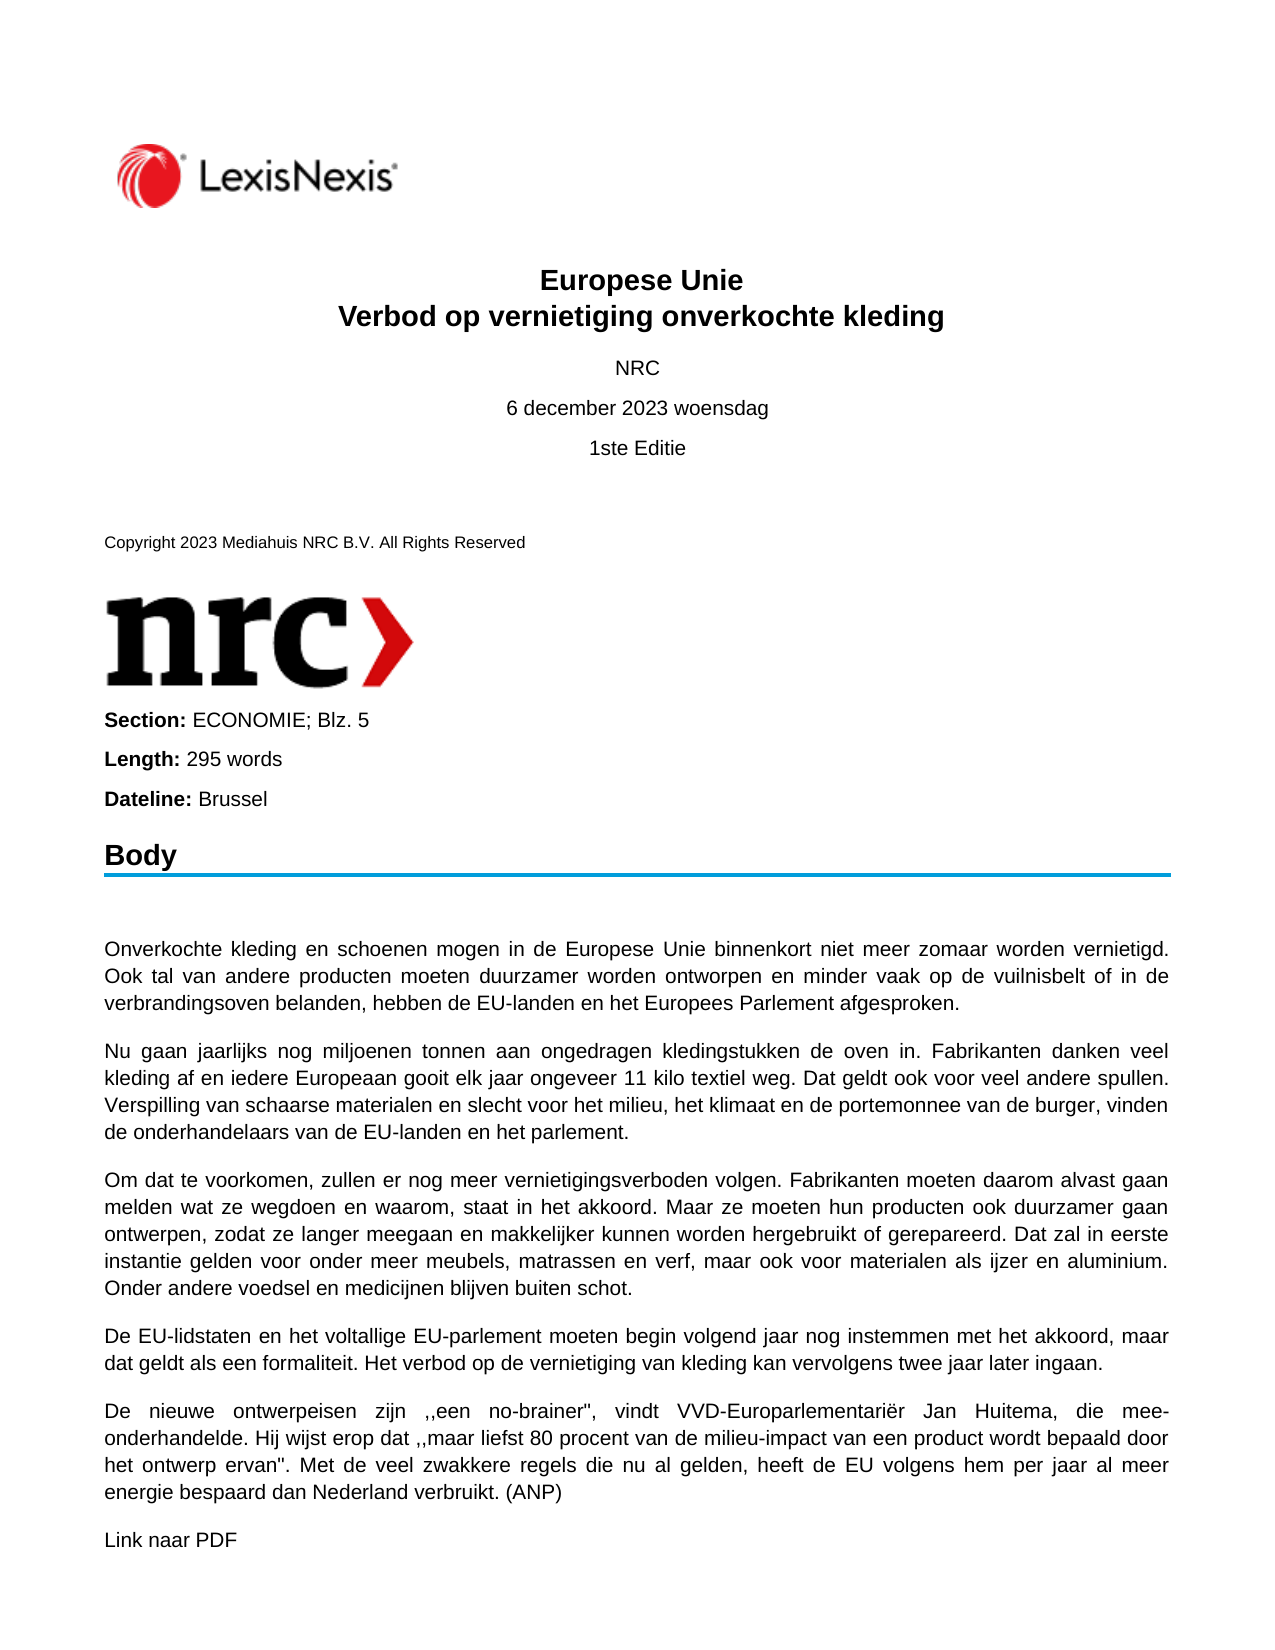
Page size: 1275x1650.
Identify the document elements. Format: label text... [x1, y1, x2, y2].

text Link naar PDF [104, 1525, 1171, 1552]
picture [104, 144, 412, 208]
text Dateline: Brussel [104, 784, 1171, 811]
text De nieuwe ontwerpeisen zijn ,,een no-brainer", vindt VVD-Europarlementariër Jan Huitema, die mee-onderhandelde. Hij wijst erop dat ,,maar liefst 80 procent van de milieu-impact van een product wordt bepaald door het ontwerp ervan". Met de veel zwakkere regels die nu al gelden, heeft de EU volgens hem per jaar al meer energie bespaard dan Nederland verbruikt. (ANP) [104, 1396, 1171, 1504]
text Length: 295 words [104, 744, 1171, 771]
text Nu gaan jaarlijks nog miljoenen tonnen aan ongedragen kledingstukken de oven in. Fabrikanten danken veel kleding af en iedere Europeaan gooit elk jaar ongeveer 11 kilo textiel weg. Dat geldt ook voor veel andere spullen. Verspilling van schaarse materialen en slecht voor het milieu, het klimaat en de portemonnee van de burger, vinden de onderhandelaars van de EU-landen en het parlement. [104, 1035, 1171, 1144]
text Body [104, 836, 1171, 871]
text NRC [104, 353, 1171, 380]
text 1ste Editie [104, 432, 1171, 459]
picture [104, 593, 417, 692]
text Section: ECONOMIE; Blz. 5 [104, 704, 1171, 732]
text Onverkochte kleding en schoenen mogen in de Europese Unie binnenkort niet meer zomaar worden vernietigd. Ook tal van andere producten moeten duurzamer worden ontworpen en minder vaak op de vuilnisbelt of in de verbrandingsoven belanden, hebben de EU-landen en het Europees Parlement afgesproken. [104, 933, 1171, 1014]
text Om dat te voorkomen, zullen er nog meer vernietigingsverboden volgen. Fabrikanten moeten daarom alvast gaan melden wat ze wegdoen en waarom, staat in het akkoord. Maar ze moeten hun producten ook duurzamer gaan ontwerpen, zodat ze langer meegaan en makkelijker kunnen worden hergebruikt of gerepareerd. Dat zal in eerste instantie gelden voor onder meer meubels, matrassen en verf, maar ook voor materialen als ijzer en aluminium. Onder andere voedsel en medicijnen blijven buiten schot. [104, 1164, 1171, 1300]
text De EU-lidstaten en het voltallige EU-parlement moeten begin volgend jaar nog instemmen met het akkoord, maar dat geldt als een formaliteit. Het verbod op de vernietiging van kleding kan vervolgens twee jaar later ingaan. [104, 1321, 1171, 1375]
subtitle Europese Unie Verbod op vernietiging onverkochte kleding [104, 261, 1171, 332]
text Copyright 2023 Mediahuis NRC B.V. All Rights Reserved [104, 501, 1171, 552]
text 6 december 2023 woensdag [104, 393, 1171, 420]
